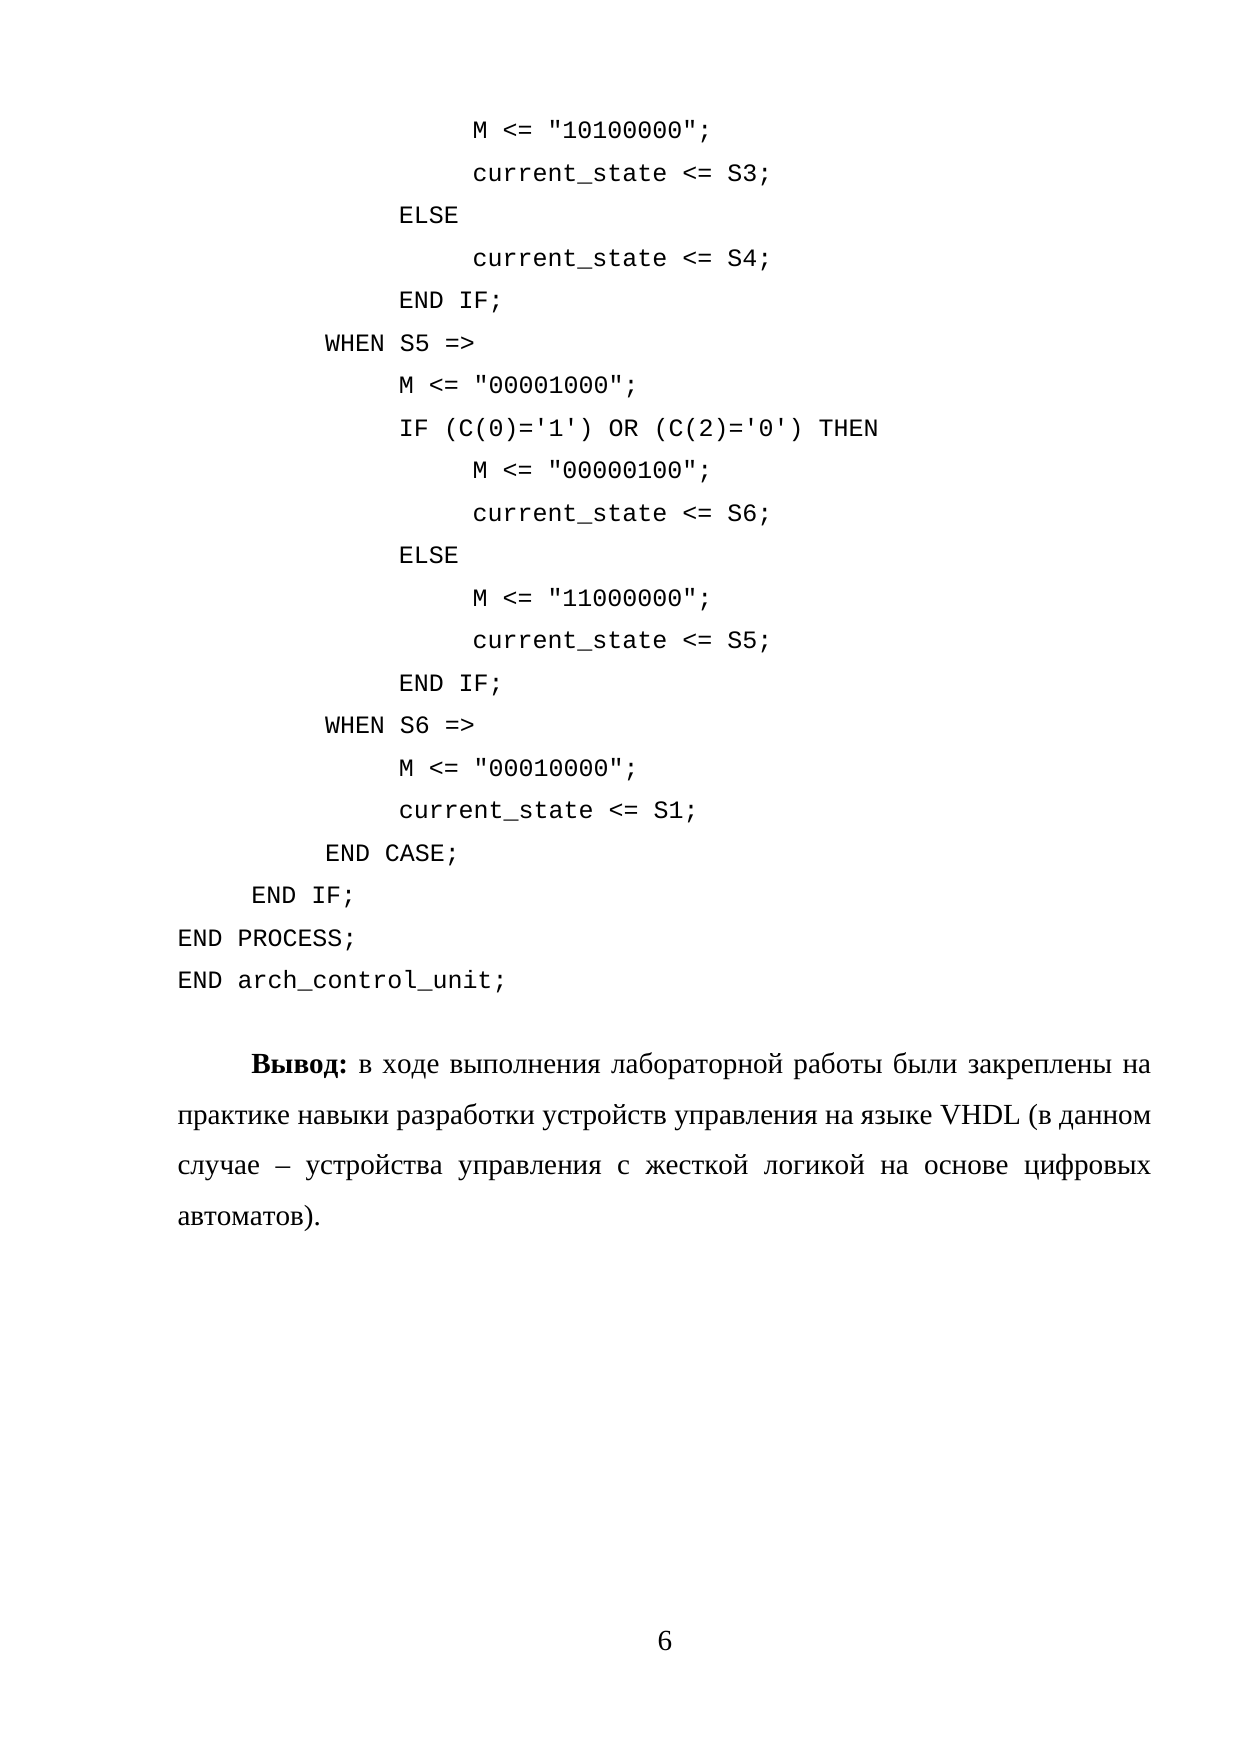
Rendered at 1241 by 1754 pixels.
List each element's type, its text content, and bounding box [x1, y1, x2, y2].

text IF (C(0)='1') OR (C(2)='0') THEN [177, 416, 1152, 444]
text current_state <= S6; [177, 501, 1152, 529]
text M <= "00001000"; [177, 373, 1152, 401]
text END CASE; [177, 841, 1152, 869]
text END IF; [177, 288, 1152, 316]
text M <= "00000100"; [177, 458, 1152, 486]
text current_state <= S3; [177, 161, 1152, 189]
text END IF; [177, 883, 1152, 911]
text current_state <= S4; [177, 246, 1152, 274]
text M <= "10100000"; [177, 118, 1152, 146]
text Вывод: в ходе выполнения лабораторной работы были закреплены на практике навыки разработки устройств управления на языке VHDL (в данном случае – устройства управления с жесткой логикой на основе цифровых автоматов). [177, 1047, 1152, 1231]
text current_state <= S1; [177, 798, 1152, 826]
text M <= "00010000"; [177, 756, 1152, 784]
text ELSE [177, 543, 1152, 571]
text WHEN S6 => [177, 713, 1152, 741]
text END arch_control_unit; [177, 968, 1152, 996]
text M <= "11000000"; [177, 586, 1152, 614]
text WHEN S5 => [177, 331, 1152, 359]
text ELSE [177, 203, 1152, 231]
text END PROCESS; [177, 926, 1152, 954]
text current_state <= S5; [177, 628, 1152, 656]
text END IF; [177, 671, 1152, 699]
